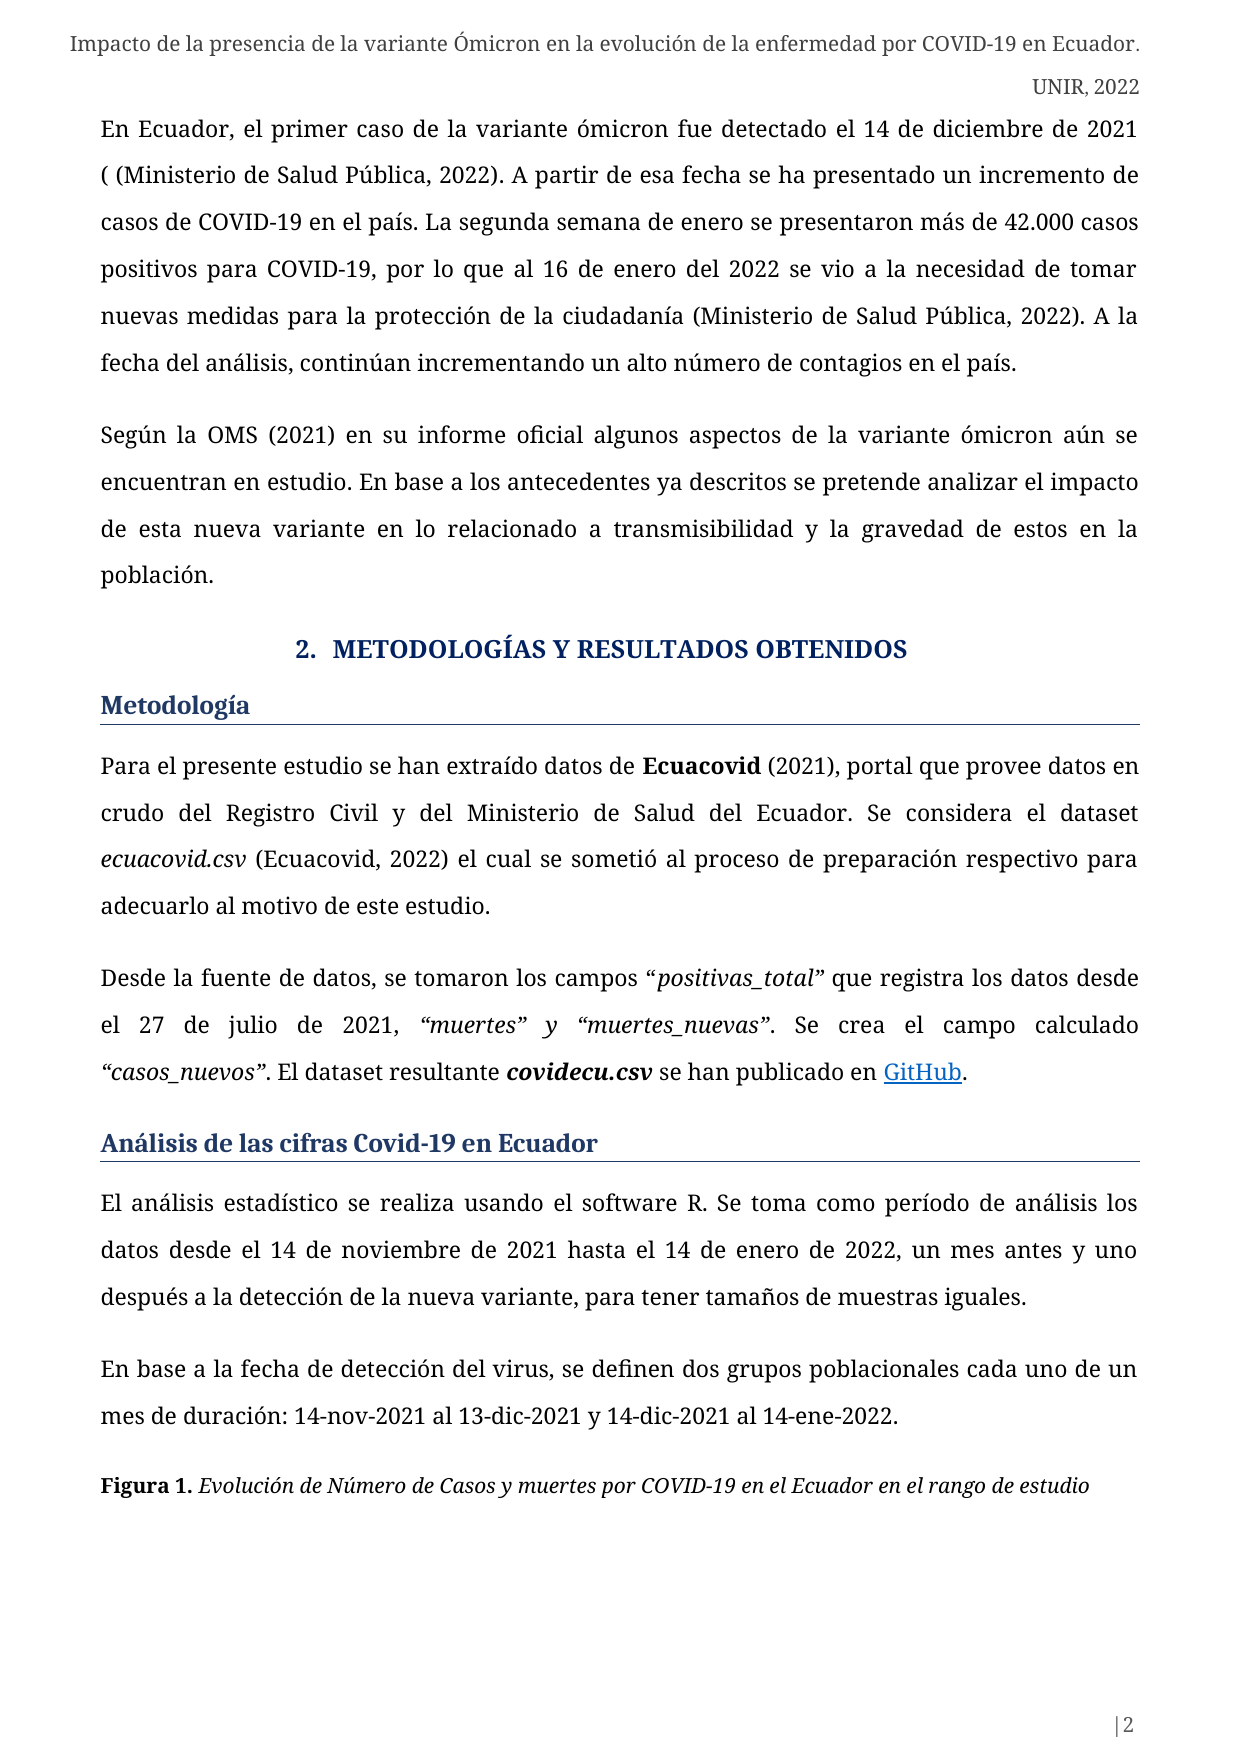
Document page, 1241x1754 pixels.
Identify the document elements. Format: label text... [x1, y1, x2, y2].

text Desde la fuente de datos, se tomaron los campos “positivas_total” que registra los datos desde el 27 de julio de 2021, “muertes” y “muertes_nuevas”. Se crea el campo calculado “casos_nuevos”. El dataset resultante covidecu.csv se han publicado en GitHub. [100, 962, 1140, 1087]
subtitle Análisis de las cifras Covid-19 en Ecuador [100, 1128, 1140, 1161]
text Según la OMS (2021) en su informe oficial algunos aspectos de la variante ómicron aún se encuentran en estudio. En base a los antecedentes ya descritos se pretende analizar el impacto de esta nueva variante en lo relacionado a transmisibilidad y la gravedad de estos en la población. [100, 419, 1140, 591]
subtitle Metodologías y resultados obtenidos [63, 631, 1140, 665]
text Figura 1. Evolución de Número de Casos y muertes por COVID-19 en el Ecuador en el rango de estudio [100, 1471, 1140, 1500]
text El análisis estadístico se realiza usando el software R. Se toma como período de análisis los datos desde el 14 de noviembre de 2021 hasta el 14 de enero de 2022, un mes antes y uno después a la detección de la nueva variante, para tener tamaños de muestras iguales. [100, 1187, 1140, 1312]
subtitle Metodología [100, 690, 1140, 724]
text En base a la fecha de detección del virus, se definen dos grupos poblacionales cada uno de un mes de duración: 14-nov-2021 al 13-dic-2021 y 14-dic-2021 al 14-ene-2022. [100, 1353, 1140, 1431]
text Para el presente estudio se han extraído datos de Ecuacovid (2021), portal que provee datos en crudo del Registro Civil y del Ministerio de Salud del Ecuador. Se considera el dataset ecuacovid.csv el cual se sometió al proceso de preparación respectivo para adecuarlo al motivo de este estudio. [100, 750, 1140, 922]
text En Ecuador, el primer caso de la variante ómicron fue detectado el 14 de diciembre de 2021 (. A partir de esa fecha se ha presentado un incremento de casos de COVID-19 en el país. La segunda semana de enero se presentaron más de 42.000 casos positivos para COVID-19, por lo que al 16 de enero del 2022 se vio a la necesidad de tomar nuevas medidas para la protección de la ciudadanía (Ministerio de Salud Pública, 2022). A la fecha del análisis, continúan incrementando un alto número de contagios en el país. [100, 113, 1140, 378]
